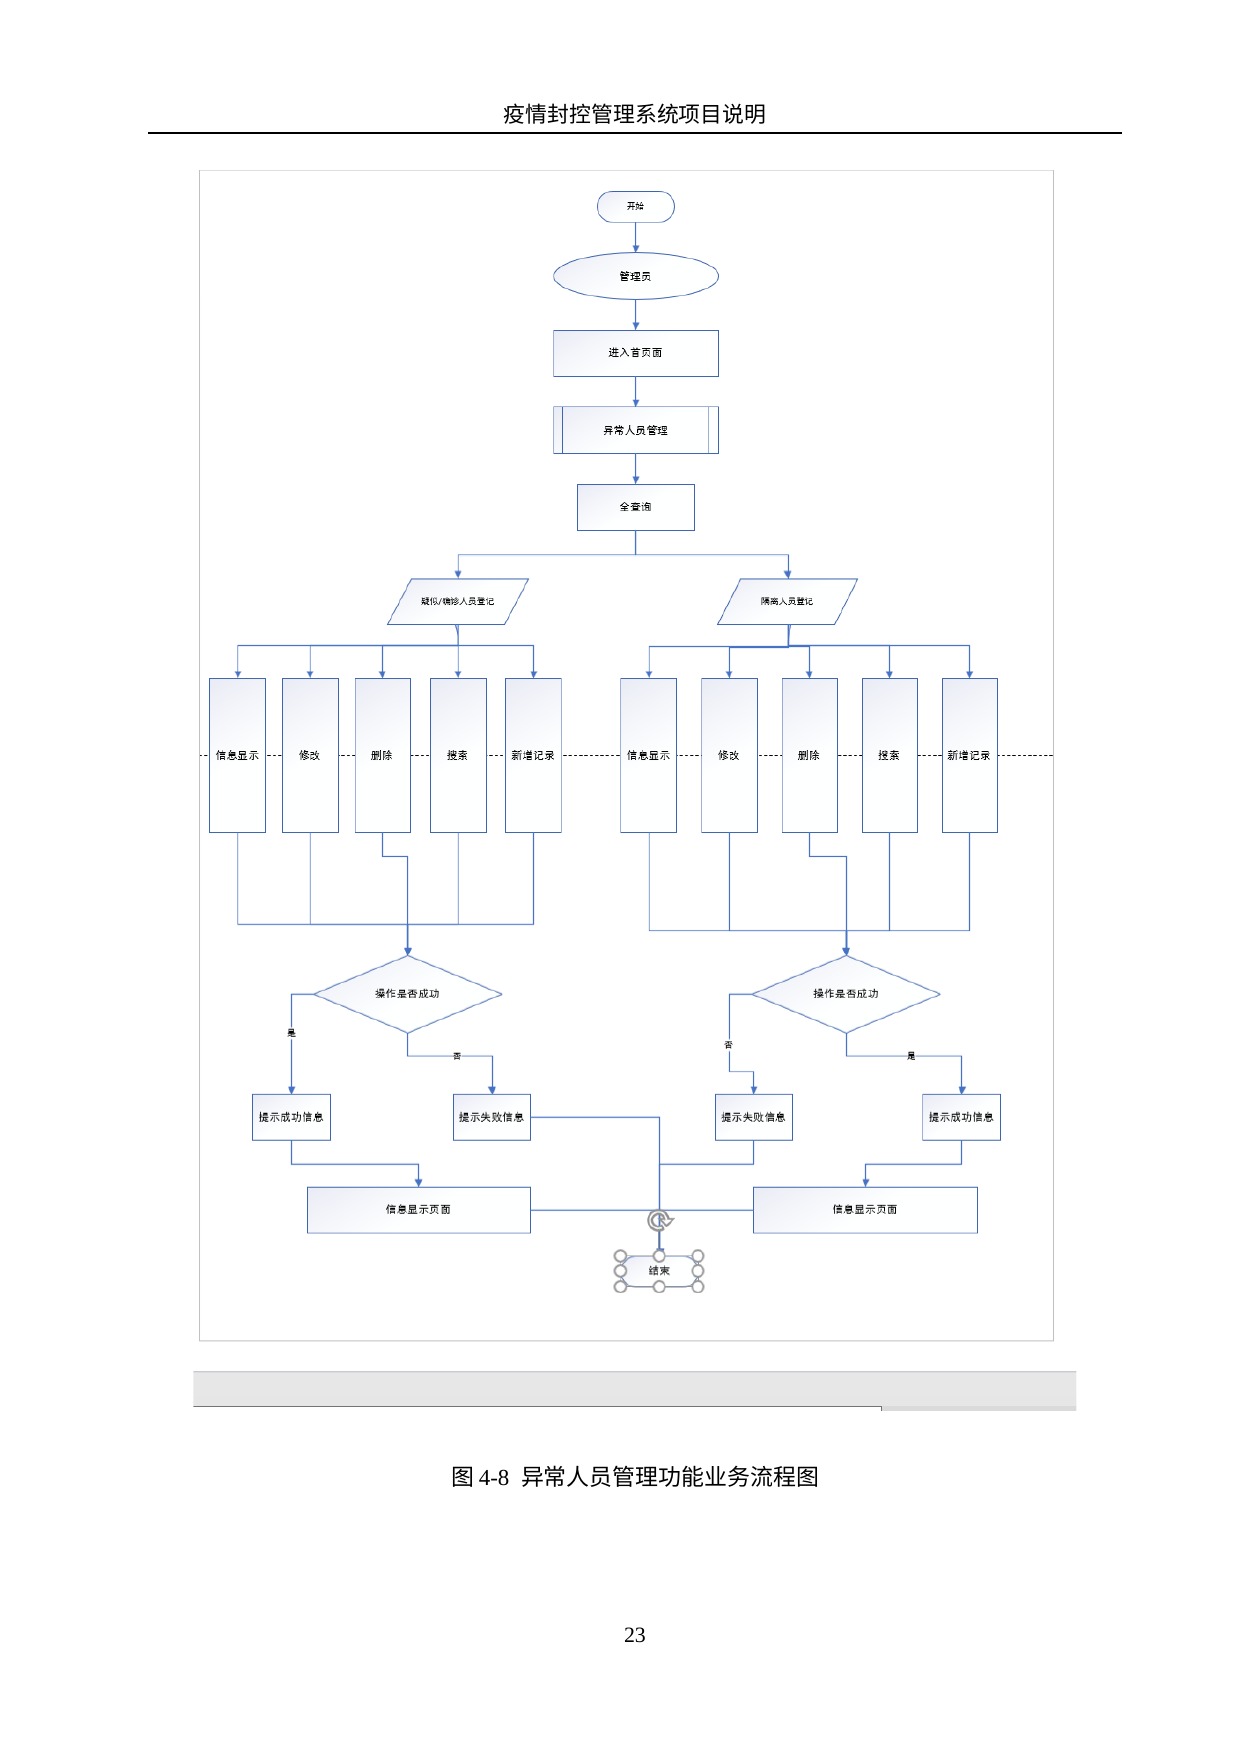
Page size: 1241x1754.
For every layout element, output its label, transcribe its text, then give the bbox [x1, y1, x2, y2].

picture [193, 163, 1077, 1411]
text 图4-8 异常人员管理功能业务流程图 [148, 1443, 1122, 1508]
